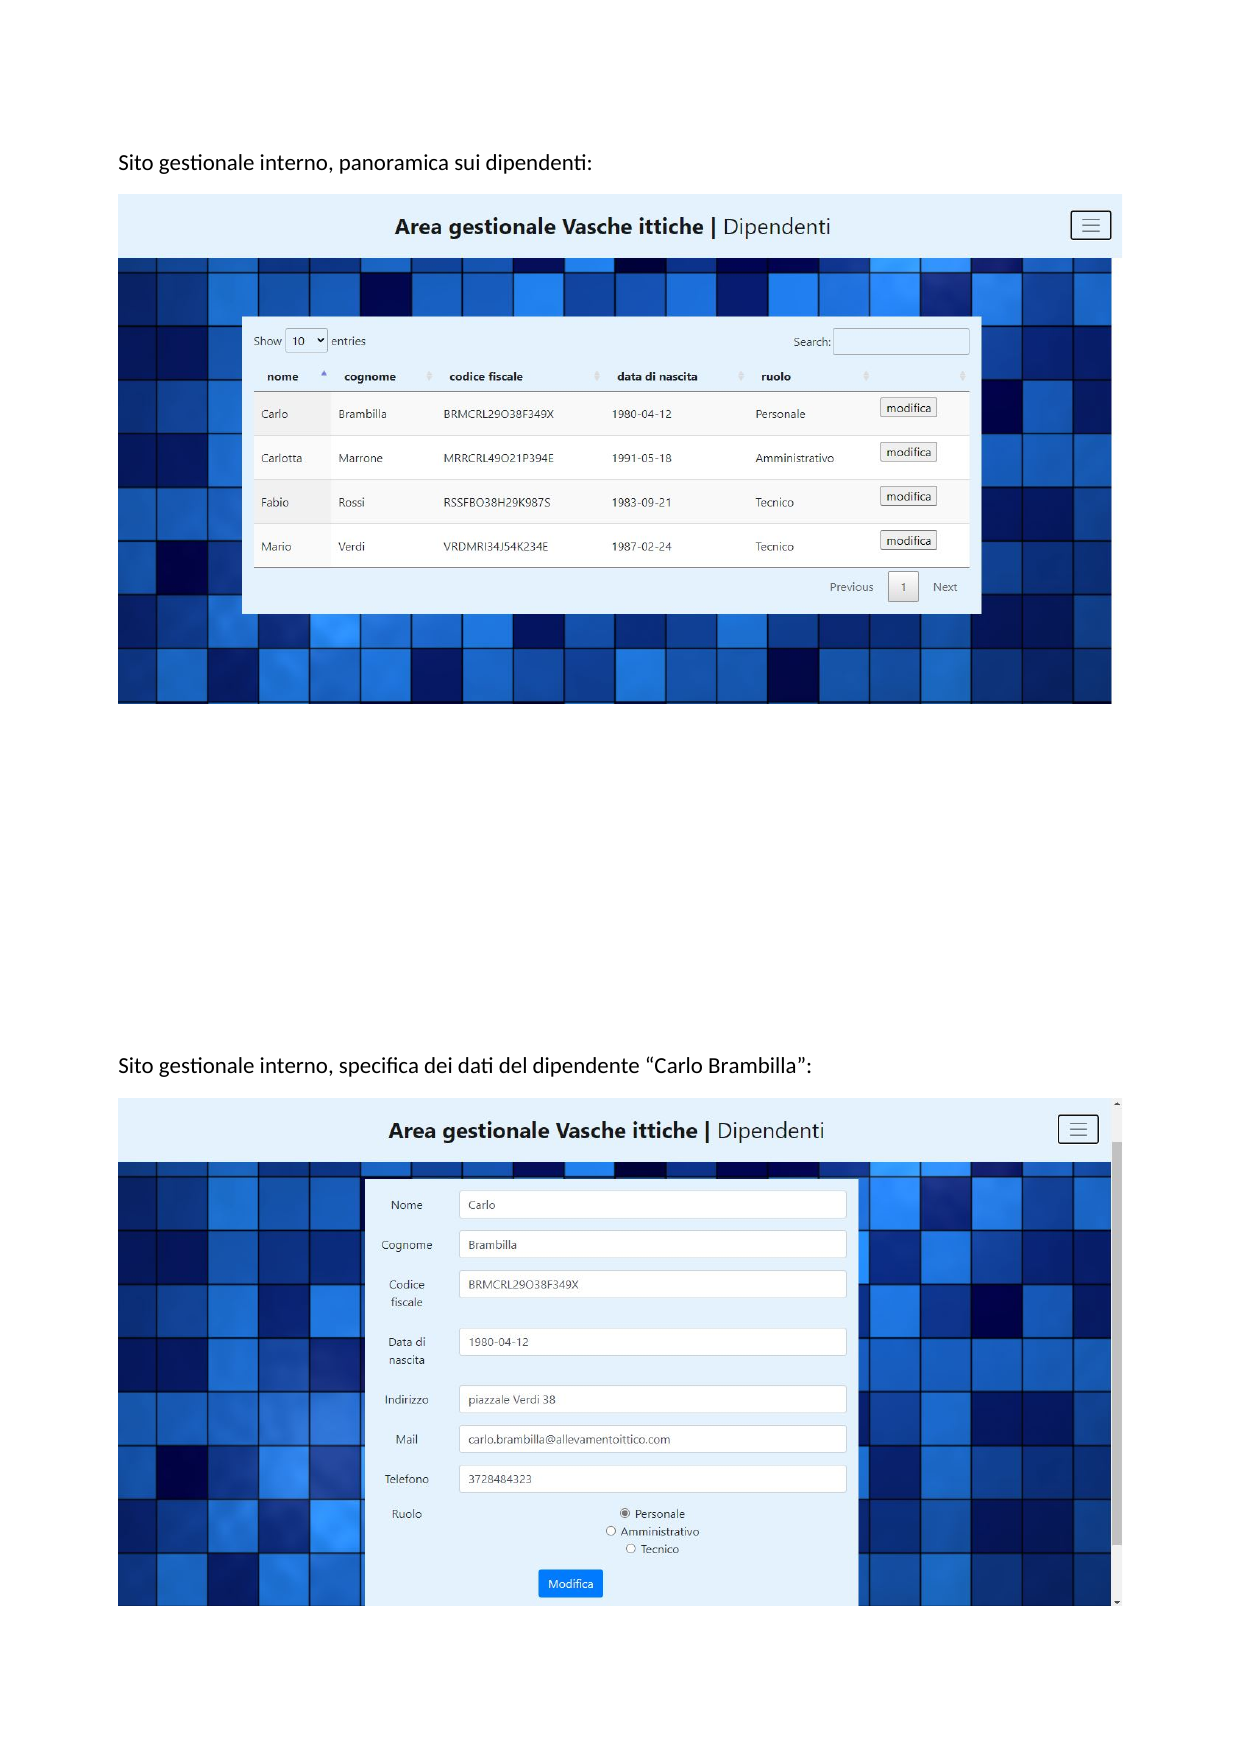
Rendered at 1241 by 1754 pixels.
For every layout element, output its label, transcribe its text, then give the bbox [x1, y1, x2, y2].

text Sito gestionale interno, panoramica sui dipendenti: [118, 148, 1122, 176]
picture [118, 194, 1123, 704]
picture [118, 1098, 1123, 1606]
text Sito gestionale interno, specifica dei dati del dipendente “Carlo Brambilla”: [118, 1051, 1122, 1079]
